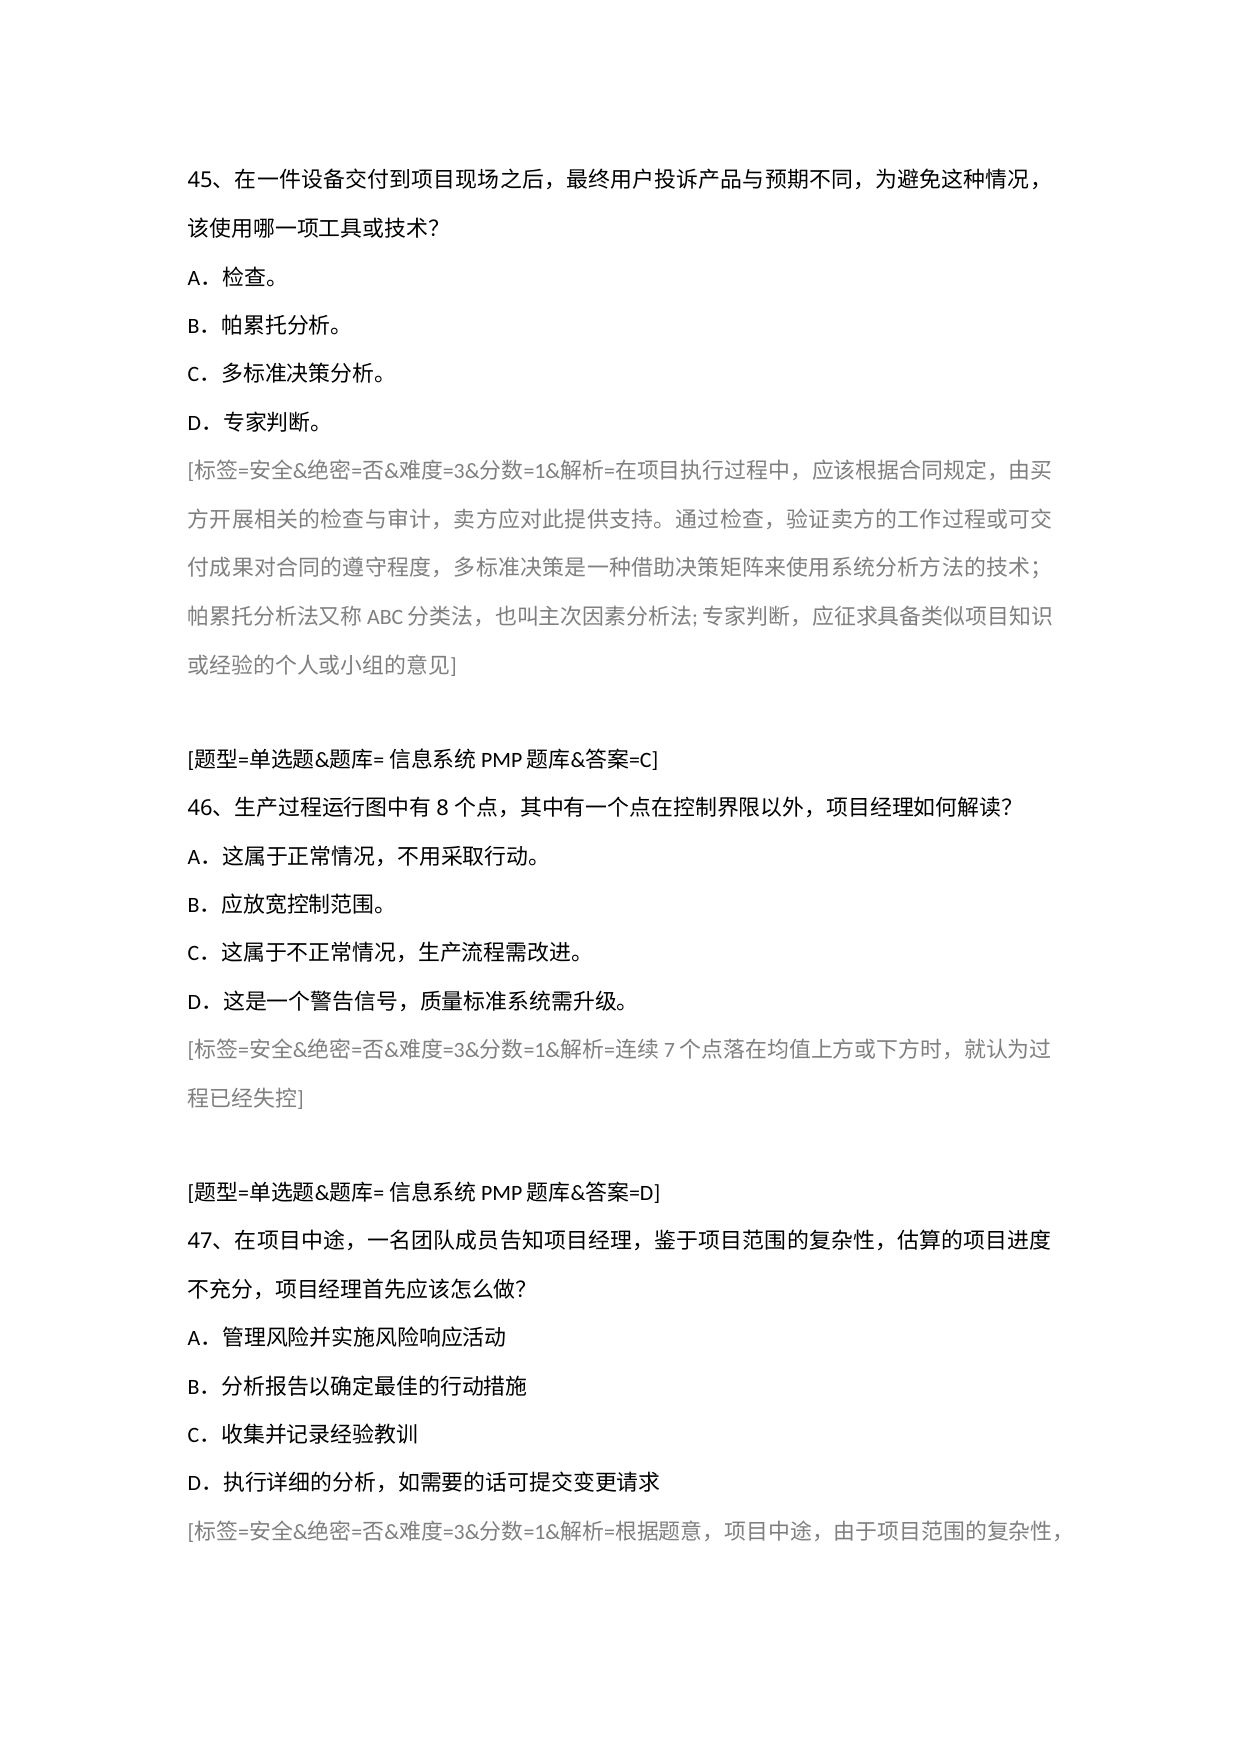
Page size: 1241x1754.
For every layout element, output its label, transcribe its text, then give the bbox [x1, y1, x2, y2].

list D．这是一个警告信号，质量标准系统需升级。 [187, 983, 1053, 1016]
list [标签=安全&绝密=否&难度=3&分数=1&解析=在项目执行过程中，应该根据合同规定，由买方开展相关的检查与审计，卖方应对此提供支持。通过检查，验证卖方的工作过程或可交付成果对合同的遵守程度，多标准决策是一种借助决策矩阵来使用系统分析方法的技术；帕累托分析法又称ABC分类法，也叫主次因素分析法; 专家判断，应征求具备类似项目知识或经验的个人或小组的意见] [187, 452, 1053, 680]
list C．这属于不正常情况，生产流程需改进。 [187, 935, 1053, 967]
list [题型=单选题&题库= 信息系统PMP题库&答案=D] [187, 1174, 1053, 1207]
list [标签=安全&绝密=否&难度=3&分数=1&解析=连续 7 个点落在均值上方或下方时，就认为过程已经失控] [187, 1032, 1053, 1113]
list 47、在项目中途，一名团队成员告知项目经理，鉴于项目范围的复杂性，估算的项目进度不充分，项目经理首先应该怎么做？ [187, 1223, 1053, 1304]
list [题型=单选题&题库= 信息系统PMP题库&答案=C] [187, 742, 1053, 774]
list C．收集并记录经验教训 [187, 1417, 1053, 1449]
list 46、生产过程运行图中有 8 个点，其中有一个点在控制界限以外，项目经理如何解读？ [187, 790, 1053, 822]
list C．多标准决策分析。 [187, 356, 1053, 388]
list A．管理风险并实施风险响应活动 [187, 1320, 1053, 1352]
list B．分析报告以确定最佳的行动措施 [187, 1368, 1053, 1401]
list A．检查。 [187, 259, 1053, 292]
list A．这属于正常情况，不用采取行动。 [187, 838, 1053, 871]
list B．应放宽控制范围。 [187, 887, 1053, 919]
list B．帕累托分析。 [187, 307, 1053, 340]
list 45、在一件设备交付到项目现场之后，最终用户投诉产品与预期不同，为避免这种情况，该使用哪一项工具或技术？ [187, 162, 1053, 243]
list D．专家判断。 [187, 404, 1053, 437]
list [187, 1465, 1053, 1546]
